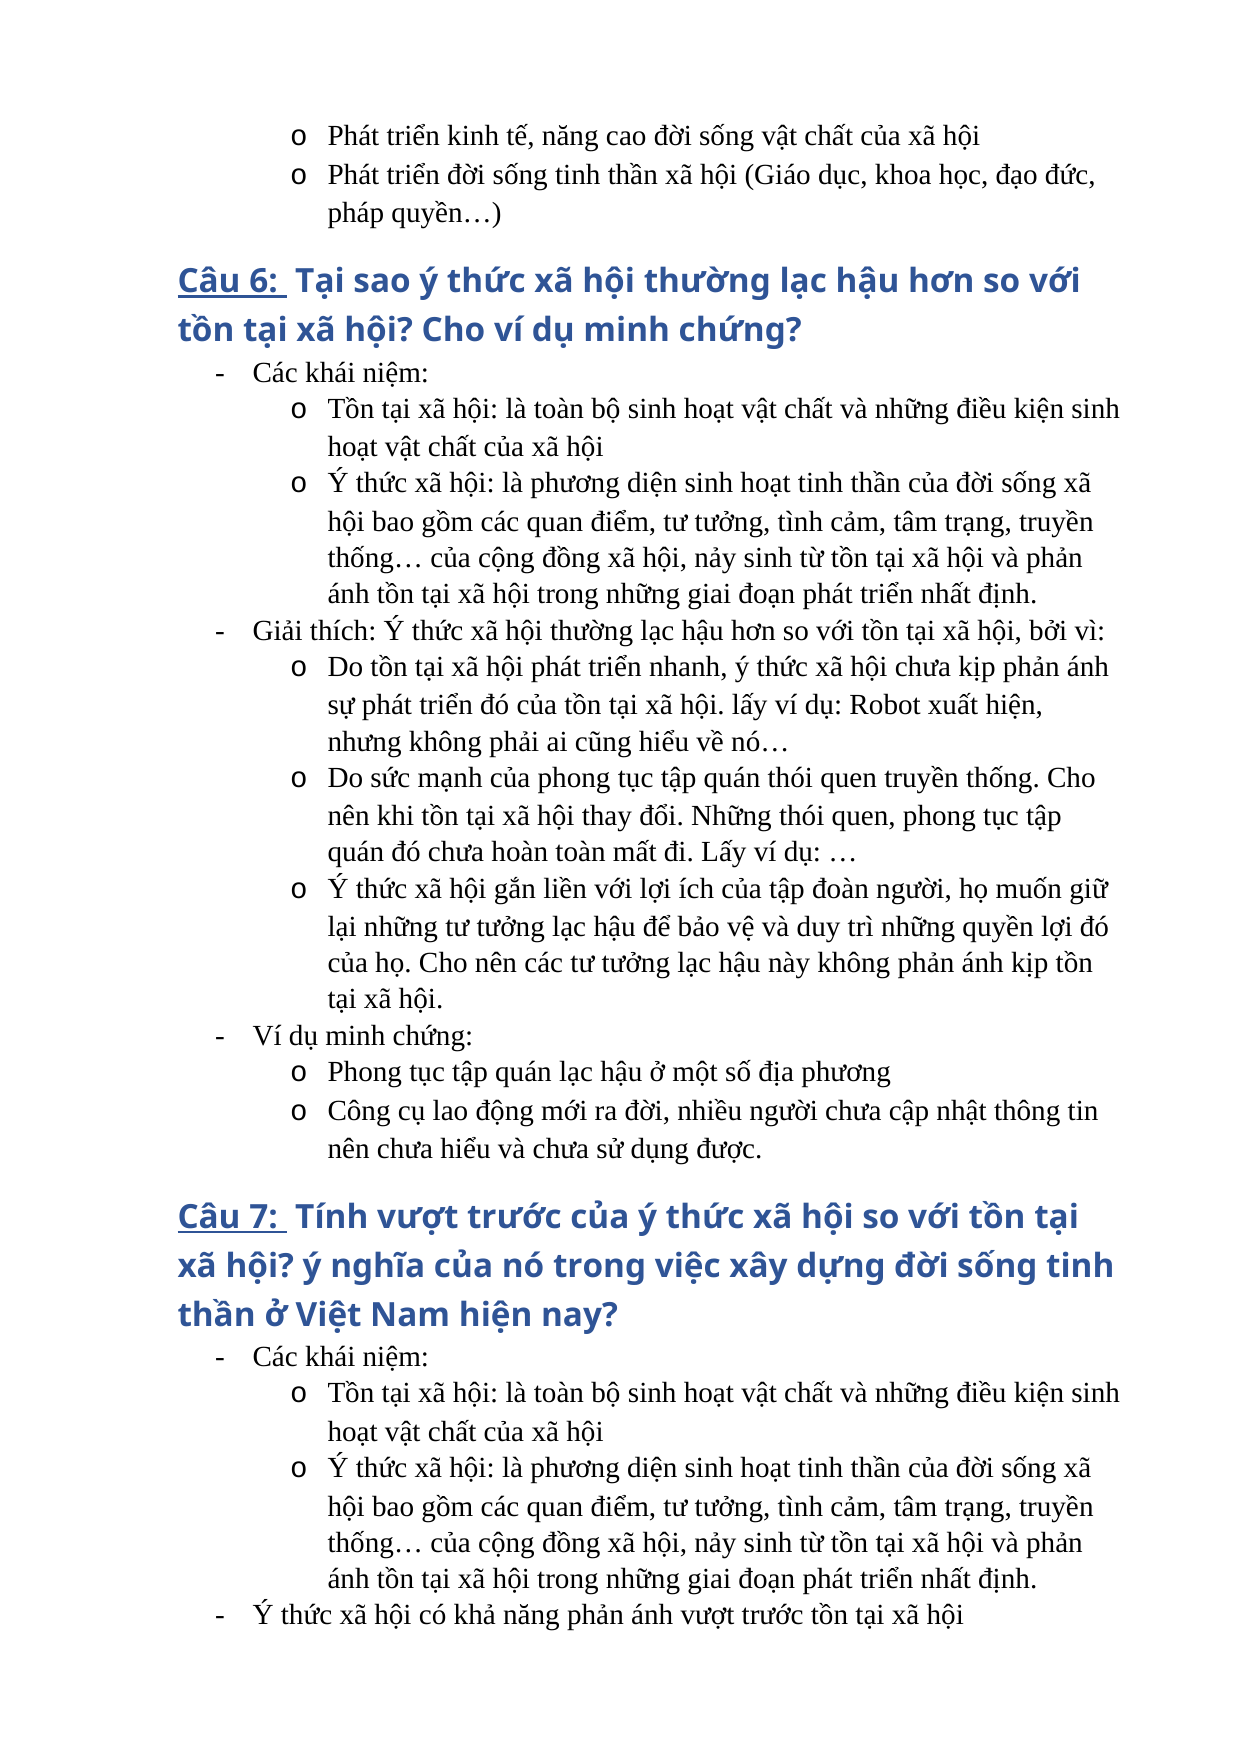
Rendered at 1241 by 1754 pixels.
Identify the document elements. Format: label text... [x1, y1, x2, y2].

list Ý thức xã hội: là phương diện sinh hoạt tinh thần của đời sống xã hội bao gồm các quan điểm, tư tưởng, tình cảm, tâm trạng, truyền thống… của cộng đồng xã hội, nảy sinh từ tồn tại xã hội và phản ánh tồn tại xã hội trong những giai đoạn phát triển nhất định. [290, 466, 1122, 610]
subtitle Câu 7: Tính vượt trước của ý thức xã hội so với tồn tại xã hội? ý nghĩa của nó trong việc xây dựng đời sống tinh thần ở Việt Nam hiện nay? [177, 1193, 1122, 1336]
subtitle Câu 6: Tại sao ý thức xã hội thường lạc hậu hơn so với tồn tại xã hội? Cho ví dụ minh chứng? [177, 257, 1122, 351]
list Tồn tại xã hội: là toàn bộ sinh hoạt vật chất và những điều kiện sinh hoạt vật chất của xã hội [290, 1376, 1122, 1448]
list Giải thích: Ý thức xã hội thường lạc hậu hơn so với tồn tại xã hội, bởi vì: [215, 613, 1122, 646]
list Ý thức xã hội: là phương diện sinh hoạt tinh thần của đời sống xã hội bao gồm các quan điểm, tư tưởng, tình cảm, tâm trạng, truyền thống… của cộng đồng xã hội, nảy sinh từ tồn tại xã hội và phản ánh tồn tại xã hội trong những giai đoạn phát triển nhất định. [290, 1450, 1122, 1595]
list Công cụ lao động mới ra đời, nhiều người chưa cập nhật thông tin nên chưa hiểu và chưa sử dụng được. [290, 1093, 1122, 1165]
list Ví dụ minh chứng: [215, 1018, 1122, 1051]
list Phát triển đời sống tinh thần xã hội (Giáo dục, khoa học, đạo đức, pháp quyền…) [290, 157, 1122, 229]
list Phong tục tập quán lạc hậu ở một số địa phương [290, 1054, 1122, 1090]
list Do tồn tại xã hội phát triển nhanh, ý thức xã hội chưa kịp phản ánh sự phát triển đó của tồn tại xã hội. lấy ví dụ: Robot xuất hiện, nhưng không phải ai cũng hiểu về nó… [290, 649, 1122, 757]
list Các khái niệm: [215, 1339, 1122, 1373]
list Do sức mạnh của phong tục tập quán thói quen truyền thống. Cho nên khi tồn tại xã hội thay đổi. Những thói quen, phong tục tập quán đó chưa hoàn toàn mất đi. Lấy ví dụ: … [290, 760, 1122, 868]
list Tồn tại xã hội: là toàn bộ sinh hoạt vật chất và những điều kiện sinh hoạt vật chất của xã hội [290, 391, 1122, 463]
list Phát triển kinh tế, năng cao đời sống vật chất của xã hội [290, 118, 1122, 154]
list Ý thức xã hội gắn liền với lợi ích của tập đoàn người, họ muốn giữ lại những tư tưởng lạc hậu để bảo vệ và duy trì những quyền lợi đó của họ. Cho nên các tư tưởng lạc hậu này không phản ánh kịp tồn tại xã hội. [290, 871, 1122, 1015]
list Các khái niệm: [215, 355, 1122, 388]
list Ý thức xã hội có khả năng phản ánh vượt trước tồn tại xã hội [215, 1597, 1122, 1631]
